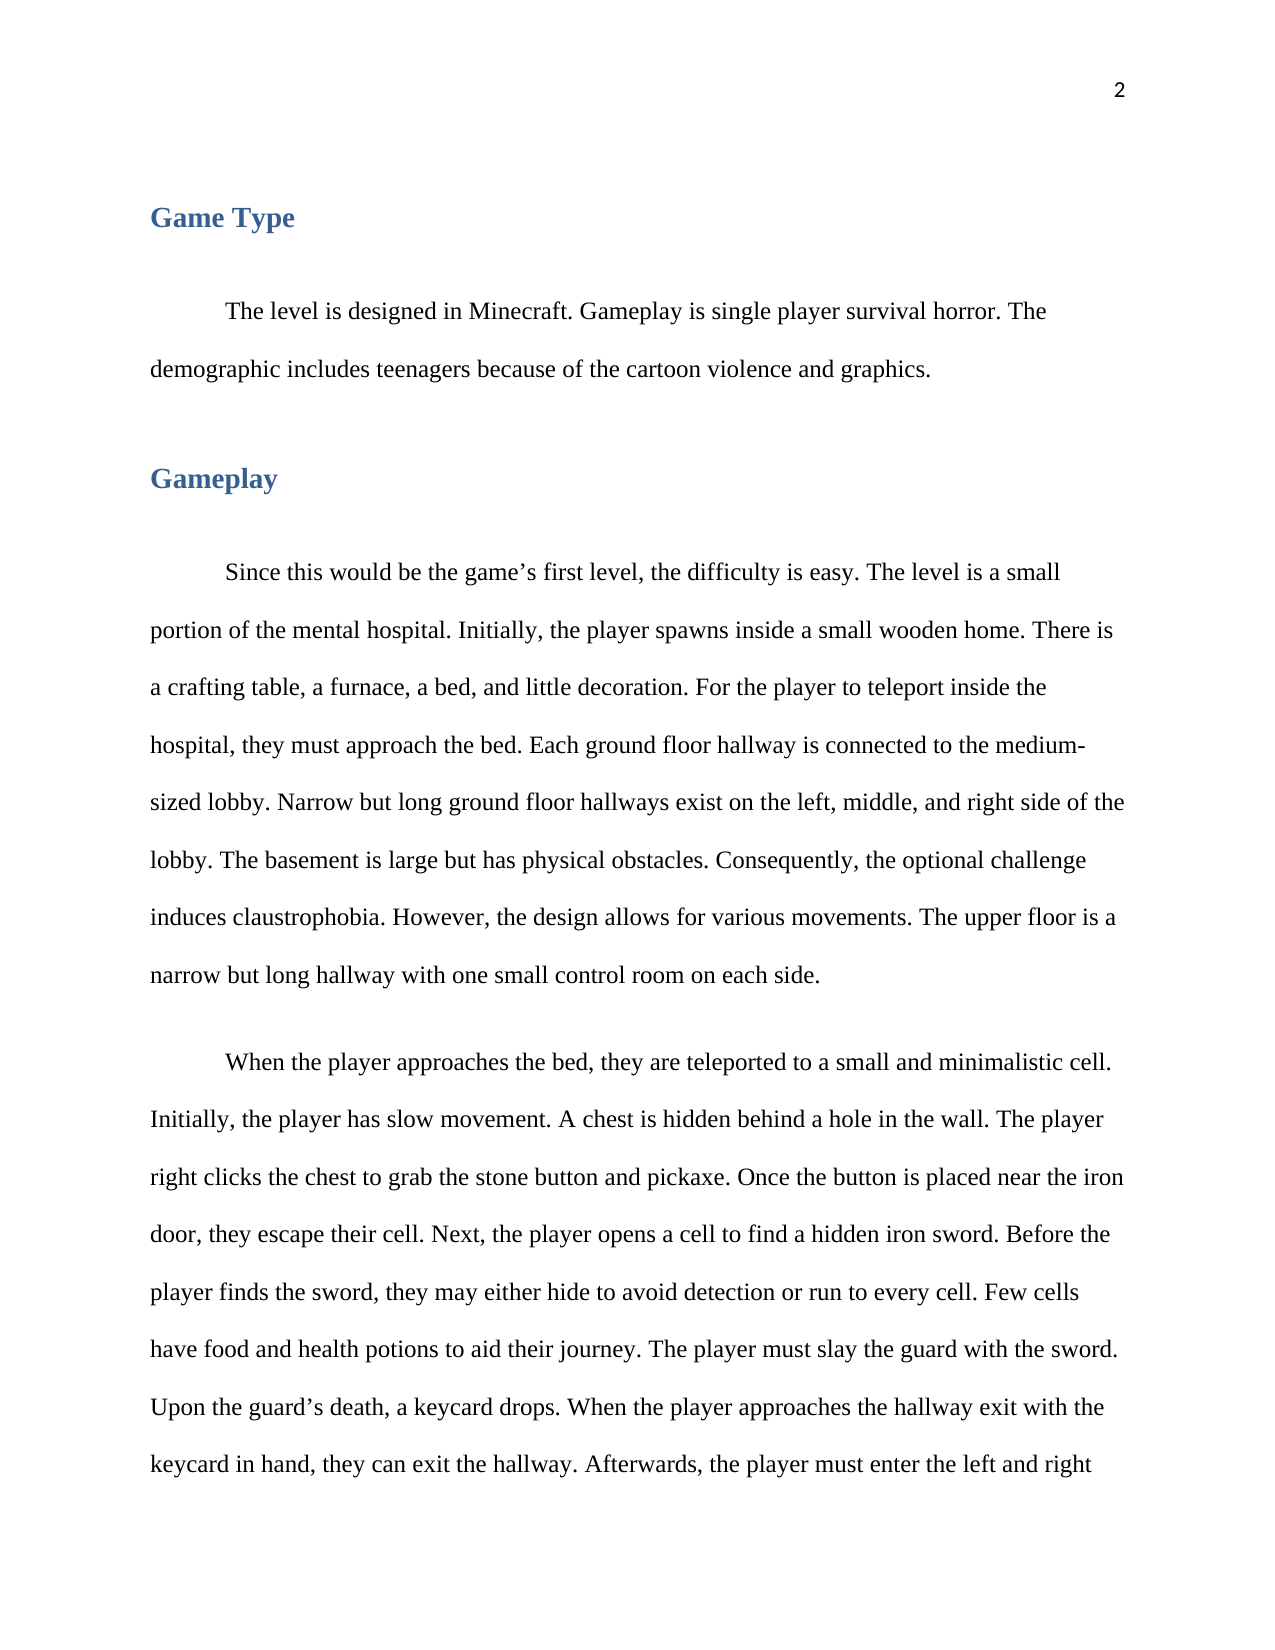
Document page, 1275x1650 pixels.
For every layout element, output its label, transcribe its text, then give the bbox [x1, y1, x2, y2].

text The level is designed in Minecraft. Gameplay is single player survival horror. The demographic includes teenagers because of the cartoon violence and graphics. [150, 296, 1125, 382]
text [150, 1047, 1125, 1478]
subtitle Gameplay [150, 461, 1125, 495]
subtitle Game Type [150, 200, 1125, 233]
text Since this would be the game’s first level, the difficulty is easy. The level is a small portion of the mental hospital. Initially, the player spawns inside a small wooden home. There is a crafting table, a furnace, a bed, and little decoration. For the player to teleport inside the hospital, they must approach the bed. Each ground floor hallway is connected to the medium-sized lobby. Narrow but long ground floor hallways exist on the left, middle, and right side of the lobby. The basement is large but has physical obstacles. Consequently, the optional challenge induces claustrophobia. However, the design allows for various movements. The upper floor is a narrow but long hallway with one small control room on each side. [150, 557, 1125, 989]
